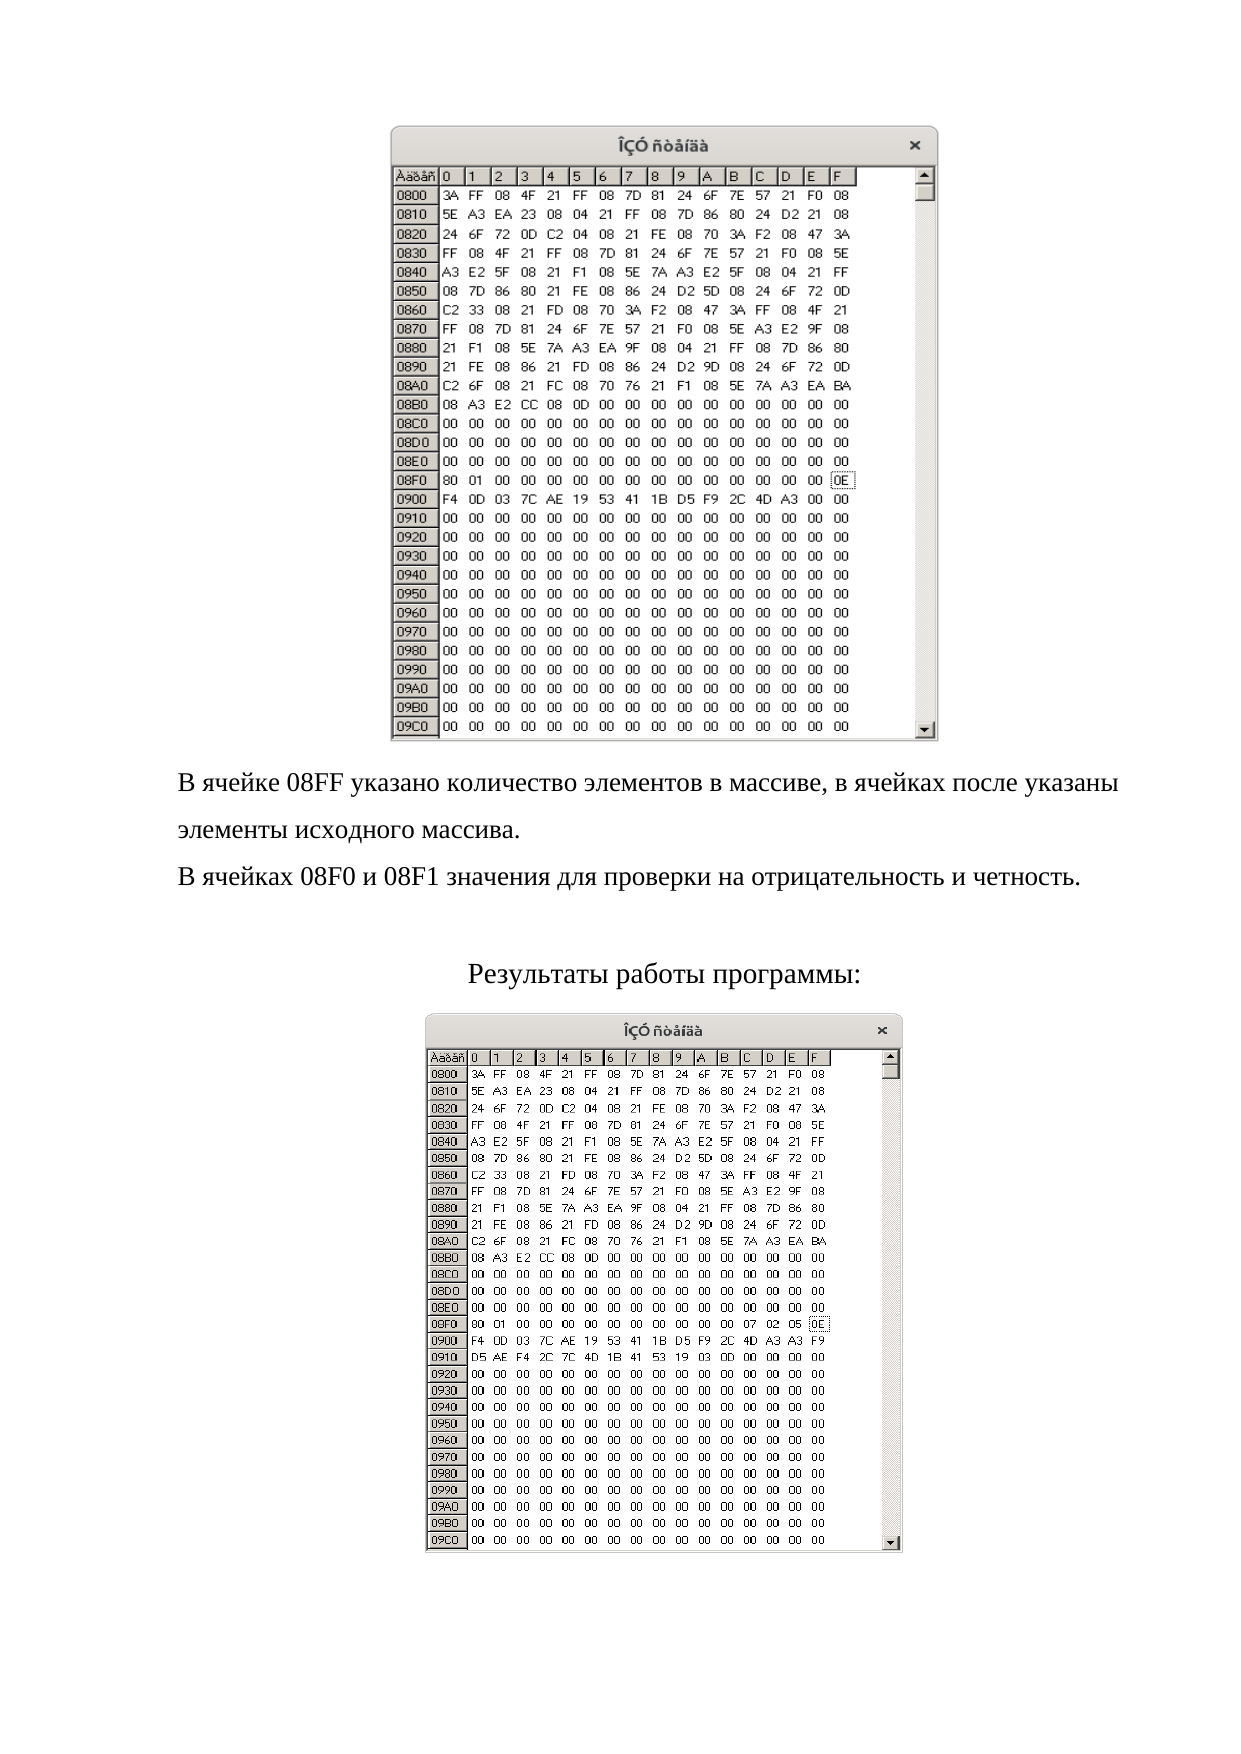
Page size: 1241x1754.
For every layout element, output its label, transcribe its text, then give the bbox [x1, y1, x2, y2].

text В ячейках 08F0 и 08F1 значения для проверки на отрицательность и четность. [177, 859, 1152, 891]
text Результаты работы программы: [177, 957, 1152, 990]
text В ячейке 08FF указано количество элементов в массиве, в ячейках после указаны элементы исходного массива. [177, 766, 1152, 844]
picture [379, 118, 950, 751]
picture [416, 1006, 913, 1561]
